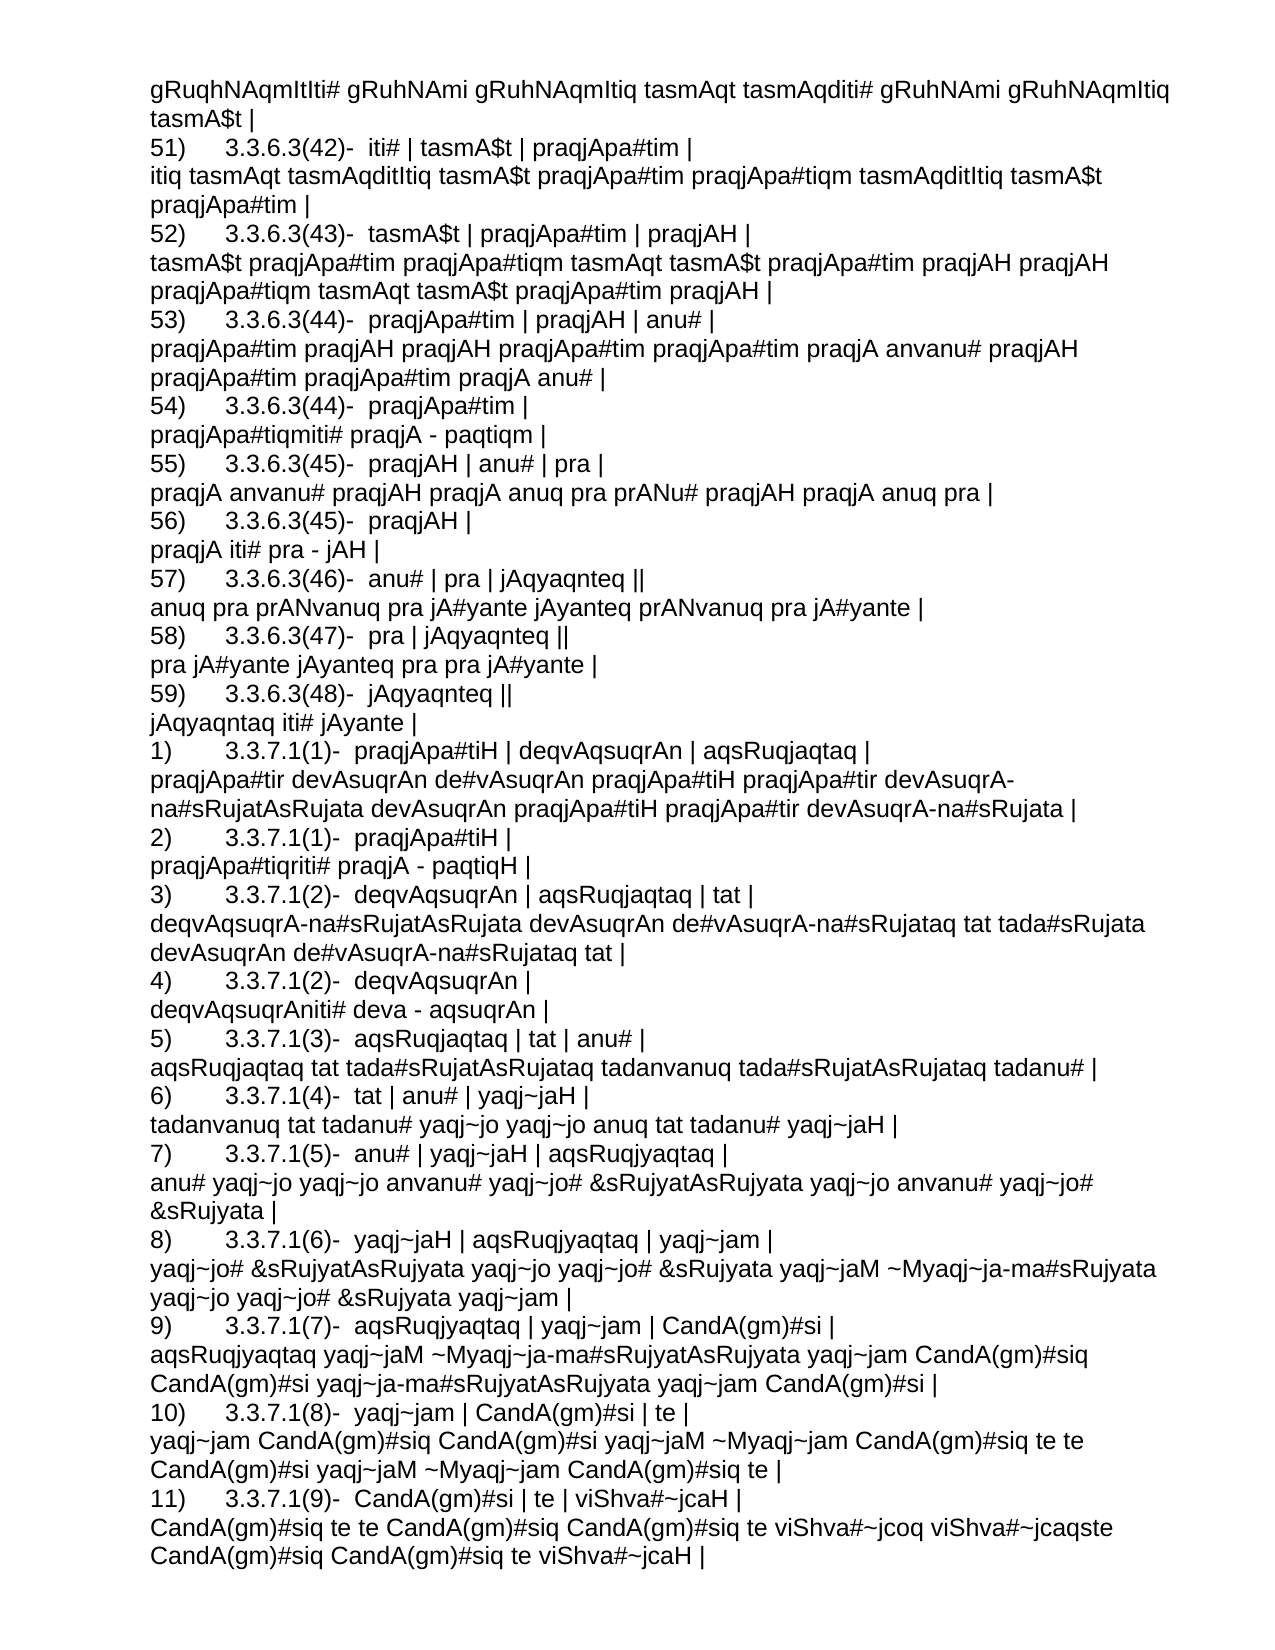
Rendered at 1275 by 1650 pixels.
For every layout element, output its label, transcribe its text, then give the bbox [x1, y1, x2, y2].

text 53) 3.3.6.3(44)- praqjApa#tim | praqjAH | anu# | [150, 305, 1200, 334]
text 1) 3.3.7.1(1)- praqjApa#tiH | deqvAqsuqrAn | aqsRuqjaqtaq | [150, 736, 1200, 765]
text tasmA$t praqjApa#tim praqjApa#tiqm tasmAqt tasmA$t praqjApa#tim praqjAH praqjAH praqjApa#tiqm tasmAqt tasmA$t praqjApa#tim praqjAH | [150, 247, 1200, 305]
text 11) 3.3.7.1(9)- CandA(gm)#si | te | viShva#~jcaH | [150, 1484, 1200, 1512]
text 10) 3.3.7.1(8)- yaqj~jam | CandA(gm)#si | te | [150, 1397, 1200, 1426]
text 3) 3.3.7.1(2)- deqvAqsuqrAn | aqsRuqjaqtaq | tat | [150, 880, 1200, 909]
text itiq tasmAqt tasmAqditItiq tasmA$t praqjApa#tim praqjApa#tiqm tasmAqditItiq tasmA$t praqjApa#tim | [150, 161, 1200, 219]
text deqvAqsuqrA-na#sRujatAsRujata devAsuqrAn de#vAsuqrA-na#sRujataq tat tada#sRujata devAsuqrAn de#vAsuqrA-na#sRujataq tat | [150, 909, 1200, 966]
text yaqj~jo# &sRujyatAsRujyata yaqj~jo yaqj~jo# &sRujyata yaqj~jaM ~Myaqj~ja-ma#sRujyata yaqj~jo yaqj~jo# &sRujyata yaqj~jam | [150, 1254, 1200, 1311]
text 7) 3.3.7.1(5)- anu# | yaqj~jaH | aqsRuqjyaqtaq | [150, 1139, 1200, 1167]
text 8) 3.3.7.1(6)- yaqj~jaH | aqsRuqjyaqtaq | yaqj~jam | [150, 1225, 1200, 1254]
text 55) 3.3.6.3(45)- praqjAH | anu# | pra | [150, 449, 1200, 477]
text 52) 3.3.6.3(43)- tasmA$t | praqjApa#tim | praqjAH | [150, 219, 1200, 247]
text praqjA anvanu# praqjAH praqjA anuq pra prANu# praqjAH praqjA anuq pra | [150, 477, 1200, 506]
text deqvAqsuqrAniti# deva - aqsuqrAn | [150, 995, 1200, 1024]
text aqsRuqjyaqtaq yaqj~jaM ~Myaqj~ja-ma#sRujyatAsRujyata yaqj~jam CandA(gm)#siq CandA(gm)#si yaqj~ja-ma#sRujyatAsRujyata yaqj~jam CandA(gm)#si | [150, 1340, 1200, 1397]
text praqjApa#tiqmiti# praqjA - paqtiqm | [150, 420, 1200, 449]
text 6) 3.3.7.1(4)- tat | anu# | yaqj~jaH | [150, 1081, 1200, 1110]
text CandA(gm)#siq te te CandA(gm)#siq CandA(gm)#siq te viShva#~jcoq viShva#~jcaqste CandA(gm)#siq CandA(gm)#siq te viShva#~jcaH | [150, 1512, 1200, 1570]
text praqjApa#tiqriti# praqjA - paqtiqH | [150, 851, 1200, 880]
text anuq pra prANvanuq pra jA#yante jAyanteq prANvanuq pra jA#yante | [150, 592, 1200, 621]
text 51) 3.3.6.3(42)- iti# | tasmA$t | praqjApa#tim | [150, 132, 1200, 161]
text tadanvanuq tat tadanu# yaqj~jo yaqj~jo anuq tat tadanu# yaqj~jaH | [150, 1110, 1200, 1139]
text 59) 3.3.6.3(48)- jAqyaqnteq || [150, 679, 1200, 707]
text 58) 3.3.6.3(47)- pra | jAqyaqnteq || [150, 621, 1200, 650]
text anu# yaqj~jo yaqj~jo anvanu# yaqj~jo# &sRujyatAsRujyata yaqj~jo anvanu# yaqj~jo# &sRujyata | [150, 1167, 1200, 1225]
text aqsRuqjaqtaq tat tada#sRujatAsRujataq tadanvanuq tada#sRujatAsRujataq tadanu# | [150, 1052, 1200, 1081]
text 4) 3.3.7.1(2)- deqvAqsuqrAn | [150, 966, 1200, 995]
text praqjA iti# pra - jAH | [150, 535, 1200, 564]
text praqjApa#tir devAsuqrAn de#vAsuqrAn praqjApa#tiH praqjApa#tir devAsuqrA-na#sRujatAsRujata devAsuqrAn praqjApa#tiH praqjApa#tir devAsuqrA-na#sRujata | [150, 765, 1200, 822]
text 9) 3.3.7.1(7)- aqsRuqjyaqtaq | yaqj~jam | CandA(gm)#si | [150, 1311, 1200, 1340]
text 5) 3.3.7.1(3)- aqsRuqjaqtaq | tat | anu# | [150, 1024, 1200, 1052]
text 54) 3.3.6.3(44)- praqjApa#tim | [150, 391, 1200, 420]
text 56) 3.3.6.3(45)- praqjAH | [150, 506, 1200, 535]
text 57) 3.3.6.3(46)- anu# | pra | jAqyaqnteq || [150, 564, 1200, 592]
text jAqyaqntaq iti# jAyante | [150, 707, 1200, 736]
text pra jA#yante jAyanteq pra pra jA#yante | [150, 650, 1200, 679]
text gRuqhNAqmItIti# gRuhNAmi gRuhNAqmItiq tasmAqt tasmAqditi# gRuhNAmi gRuhNAqmItiq tasmA$t | [150, 75, 1200, 132]
text 2) 3.3.7.1(1)- praqjApa#tiH | [150, 822, 1200, 851]
text praqjApa#tim praqjAH praqjAH praqjApa#tim praqjApa#tim praqjA anvanu# praqjAH praqjApa#tim praqjApa#tim praqjA anu# | [150, 334, 1200, 391]
text yaqj~jam CandA(gm)#siq CandA(gm)#si yaqj~jaM ~Myaqj~jam CandA(gm)#siq te te CandA(gm)#si yaqj~jaM ~Myaqj~jam CandA(gm)#siq te | [150, 1426, 1200, 1484]
